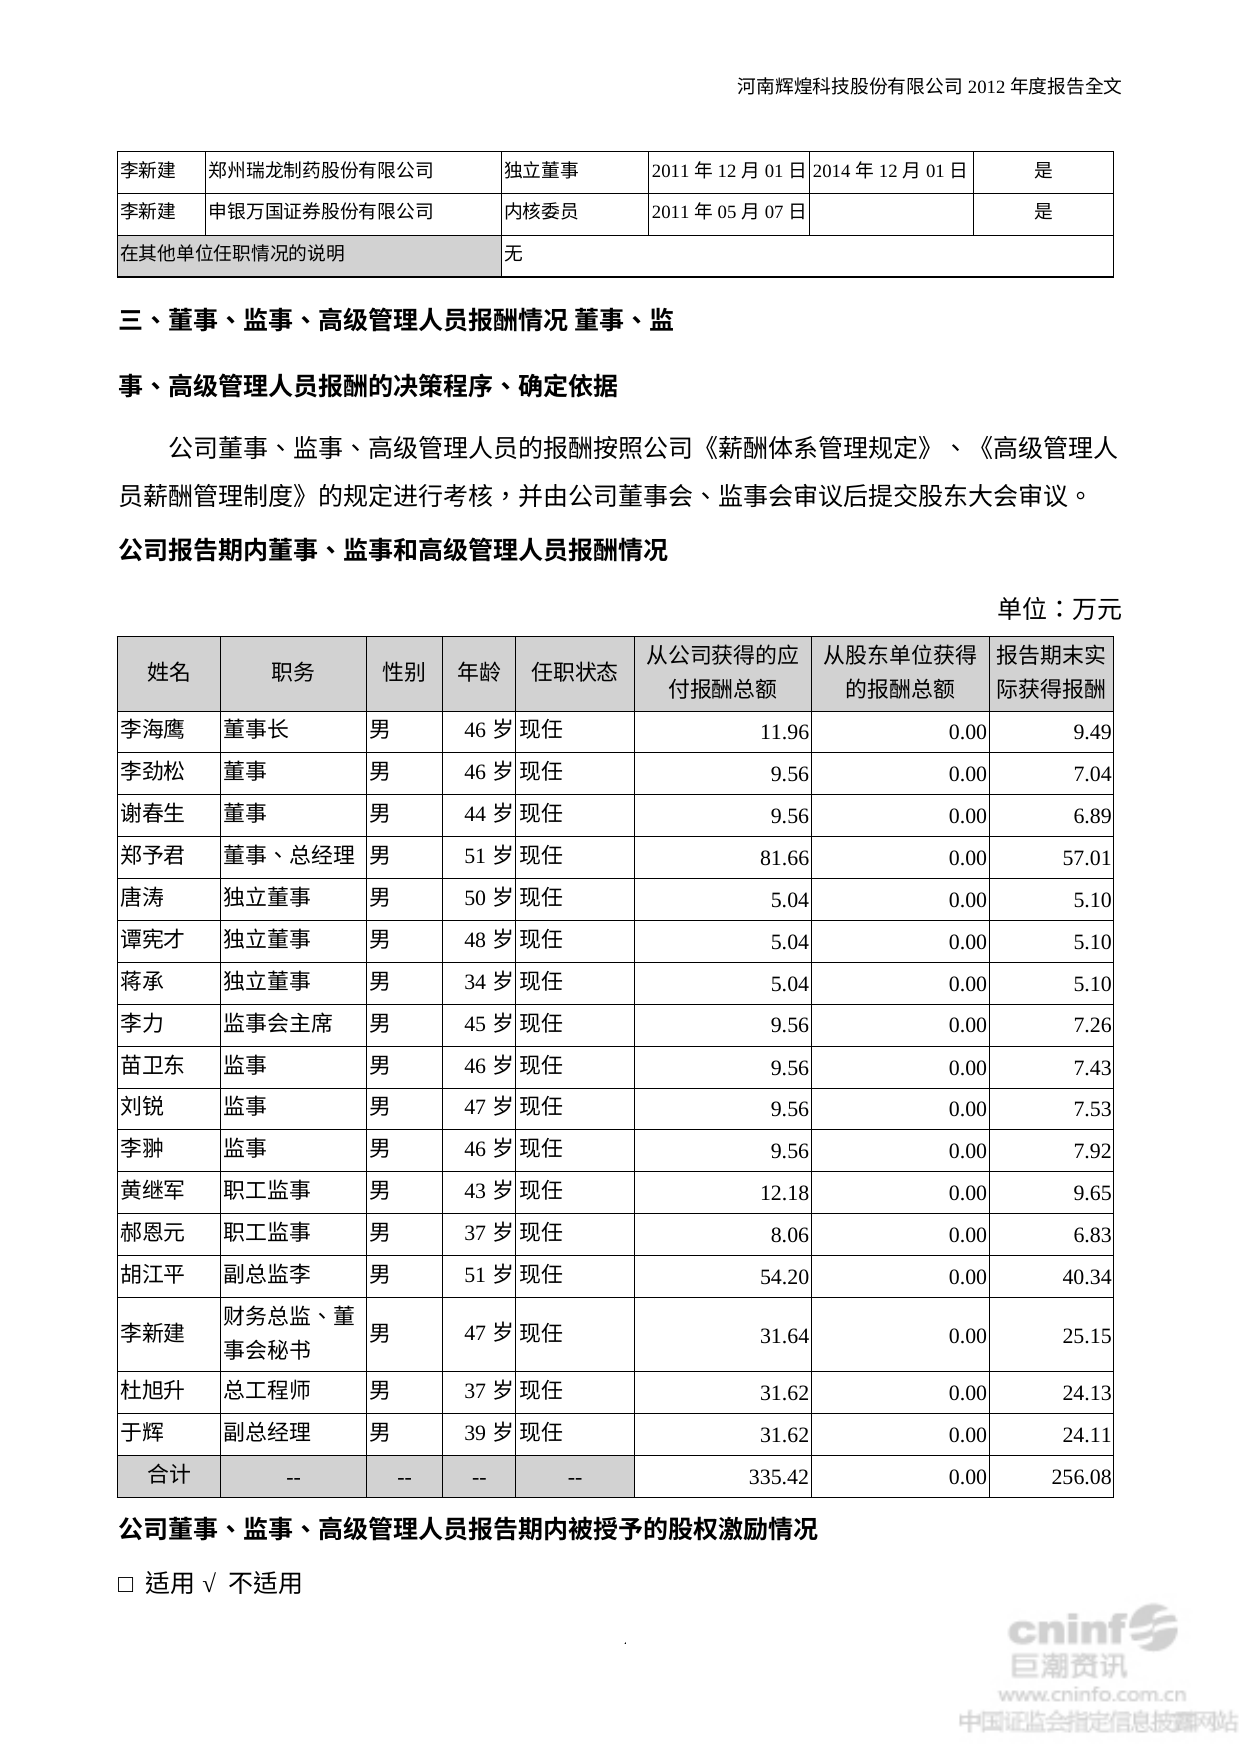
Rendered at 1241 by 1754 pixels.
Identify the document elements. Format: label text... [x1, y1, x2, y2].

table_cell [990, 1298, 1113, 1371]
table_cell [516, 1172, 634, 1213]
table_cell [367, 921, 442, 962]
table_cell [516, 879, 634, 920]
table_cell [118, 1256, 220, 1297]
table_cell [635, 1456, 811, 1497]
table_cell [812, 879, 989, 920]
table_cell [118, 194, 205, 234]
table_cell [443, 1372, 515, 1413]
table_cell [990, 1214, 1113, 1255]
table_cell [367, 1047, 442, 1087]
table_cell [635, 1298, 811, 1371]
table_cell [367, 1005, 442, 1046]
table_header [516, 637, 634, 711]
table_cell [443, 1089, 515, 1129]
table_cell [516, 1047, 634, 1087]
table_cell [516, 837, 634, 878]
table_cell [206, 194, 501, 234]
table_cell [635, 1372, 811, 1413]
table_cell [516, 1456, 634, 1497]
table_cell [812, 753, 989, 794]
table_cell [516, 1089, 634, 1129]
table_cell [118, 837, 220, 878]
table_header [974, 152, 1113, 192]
subtitle 三、董事、监事、高级管理人员报酬情况 董事、监事、高级管理人员报酬的决策程序、确定依据 [118, 303, 722, 403]
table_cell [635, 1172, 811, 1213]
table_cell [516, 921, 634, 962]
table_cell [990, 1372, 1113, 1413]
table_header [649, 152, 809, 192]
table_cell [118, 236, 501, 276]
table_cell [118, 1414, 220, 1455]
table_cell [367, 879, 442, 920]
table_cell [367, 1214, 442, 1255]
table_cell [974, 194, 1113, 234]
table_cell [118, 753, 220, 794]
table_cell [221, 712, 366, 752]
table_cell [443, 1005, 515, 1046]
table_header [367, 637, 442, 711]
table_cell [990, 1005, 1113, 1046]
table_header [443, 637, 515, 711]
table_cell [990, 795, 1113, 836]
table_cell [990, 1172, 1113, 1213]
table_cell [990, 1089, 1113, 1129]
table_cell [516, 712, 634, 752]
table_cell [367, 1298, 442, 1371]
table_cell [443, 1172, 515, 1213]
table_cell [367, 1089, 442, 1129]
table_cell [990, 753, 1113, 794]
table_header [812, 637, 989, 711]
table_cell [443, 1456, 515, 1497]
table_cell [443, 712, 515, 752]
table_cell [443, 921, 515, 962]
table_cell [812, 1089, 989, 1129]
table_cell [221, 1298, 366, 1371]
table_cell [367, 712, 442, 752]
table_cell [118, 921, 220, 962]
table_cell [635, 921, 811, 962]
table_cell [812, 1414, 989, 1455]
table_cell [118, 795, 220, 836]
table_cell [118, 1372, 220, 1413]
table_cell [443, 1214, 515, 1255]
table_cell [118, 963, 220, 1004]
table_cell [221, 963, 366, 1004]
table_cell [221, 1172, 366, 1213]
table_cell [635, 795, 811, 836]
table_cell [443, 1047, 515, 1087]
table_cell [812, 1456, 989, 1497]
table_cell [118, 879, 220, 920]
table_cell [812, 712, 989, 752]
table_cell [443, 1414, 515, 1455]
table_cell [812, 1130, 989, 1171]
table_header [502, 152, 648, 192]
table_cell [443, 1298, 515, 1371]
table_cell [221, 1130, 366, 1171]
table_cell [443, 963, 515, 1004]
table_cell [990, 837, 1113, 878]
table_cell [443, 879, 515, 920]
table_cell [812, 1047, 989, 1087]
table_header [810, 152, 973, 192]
picture [958, 1593, 1241, 1754]
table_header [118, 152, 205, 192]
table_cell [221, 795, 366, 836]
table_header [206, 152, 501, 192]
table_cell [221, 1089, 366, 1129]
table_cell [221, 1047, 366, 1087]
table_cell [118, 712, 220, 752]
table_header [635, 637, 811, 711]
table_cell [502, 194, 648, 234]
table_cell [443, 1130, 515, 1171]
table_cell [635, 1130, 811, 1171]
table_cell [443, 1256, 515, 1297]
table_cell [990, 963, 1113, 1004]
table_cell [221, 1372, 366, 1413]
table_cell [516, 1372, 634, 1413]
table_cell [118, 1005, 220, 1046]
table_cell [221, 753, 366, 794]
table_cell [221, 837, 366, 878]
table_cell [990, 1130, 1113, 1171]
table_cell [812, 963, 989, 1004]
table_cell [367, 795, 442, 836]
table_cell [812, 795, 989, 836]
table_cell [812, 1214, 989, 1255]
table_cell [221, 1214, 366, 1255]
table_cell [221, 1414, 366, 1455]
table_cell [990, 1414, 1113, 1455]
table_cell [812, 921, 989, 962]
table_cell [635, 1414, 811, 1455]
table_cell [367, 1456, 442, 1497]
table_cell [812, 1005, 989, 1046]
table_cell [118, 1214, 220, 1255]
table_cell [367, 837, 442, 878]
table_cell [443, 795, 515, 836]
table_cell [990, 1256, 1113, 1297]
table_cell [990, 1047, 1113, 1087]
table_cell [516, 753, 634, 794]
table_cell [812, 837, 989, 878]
text 公司董事、监事、高级管理人员的报酬按照公司《薪酬体系管理规定》、《高级管理人 [168, 434, 1240, 463]
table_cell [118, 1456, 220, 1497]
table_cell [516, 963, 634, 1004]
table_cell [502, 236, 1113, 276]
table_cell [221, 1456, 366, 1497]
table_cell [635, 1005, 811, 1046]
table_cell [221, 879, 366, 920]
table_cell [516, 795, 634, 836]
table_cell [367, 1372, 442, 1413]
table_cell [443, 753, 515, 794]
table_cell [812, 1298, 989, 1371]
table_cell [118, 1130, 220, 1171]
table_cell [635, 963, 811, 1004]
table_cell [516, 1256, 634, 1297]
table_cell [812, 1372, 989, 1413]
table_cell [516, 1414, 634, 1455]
text 单位：万元 [102, 591, 1122, 625]
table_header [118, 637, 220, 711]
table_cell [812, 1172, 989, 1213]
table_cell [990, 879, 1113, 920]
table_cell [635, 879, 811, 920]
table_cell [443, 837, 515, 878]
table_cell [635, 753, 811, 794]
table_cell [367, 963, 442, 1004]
subtitle 公司董事、监事、高级管理人员报告期内被授予的股权激励情况 [118, 1512, 850, 1546]
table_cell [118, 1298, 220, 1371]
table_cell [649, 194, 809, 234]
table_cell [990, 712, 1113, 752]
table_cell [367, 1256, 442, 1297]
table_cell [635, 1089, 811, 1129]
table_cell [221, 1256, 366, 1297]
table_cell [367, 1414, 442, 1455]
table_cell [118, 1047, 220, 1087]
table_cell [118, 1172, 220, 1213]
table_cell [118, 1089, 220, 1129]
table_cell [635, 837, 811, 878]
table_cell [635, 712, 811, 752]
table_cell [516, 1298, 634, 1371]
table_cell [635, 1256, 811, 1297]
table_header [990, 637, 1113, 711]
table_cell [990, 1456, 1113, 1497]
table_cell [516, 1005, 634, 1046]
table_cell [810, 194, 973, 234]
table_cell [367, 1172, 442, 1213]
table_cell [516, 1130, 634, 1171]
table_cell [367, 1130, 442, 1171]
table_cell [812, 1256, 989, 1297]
text 员薪酬管理制度》的规定进行考核，并由公司董事会、监事会审议后提交股东大会审议。 公司报告期内董事、监事和高级管理人员报酬情况 [118, 478, 1095, 567]
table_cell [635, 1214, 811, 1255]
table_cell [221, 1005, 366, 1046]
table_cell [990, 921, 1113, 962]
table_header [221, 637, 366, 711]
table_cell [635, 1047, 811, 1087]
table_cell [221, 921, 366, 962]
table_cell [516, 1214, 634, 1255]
text □ 适用 √ 不适用 [118, 1566, 850, 1600]
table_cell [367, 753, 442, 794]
